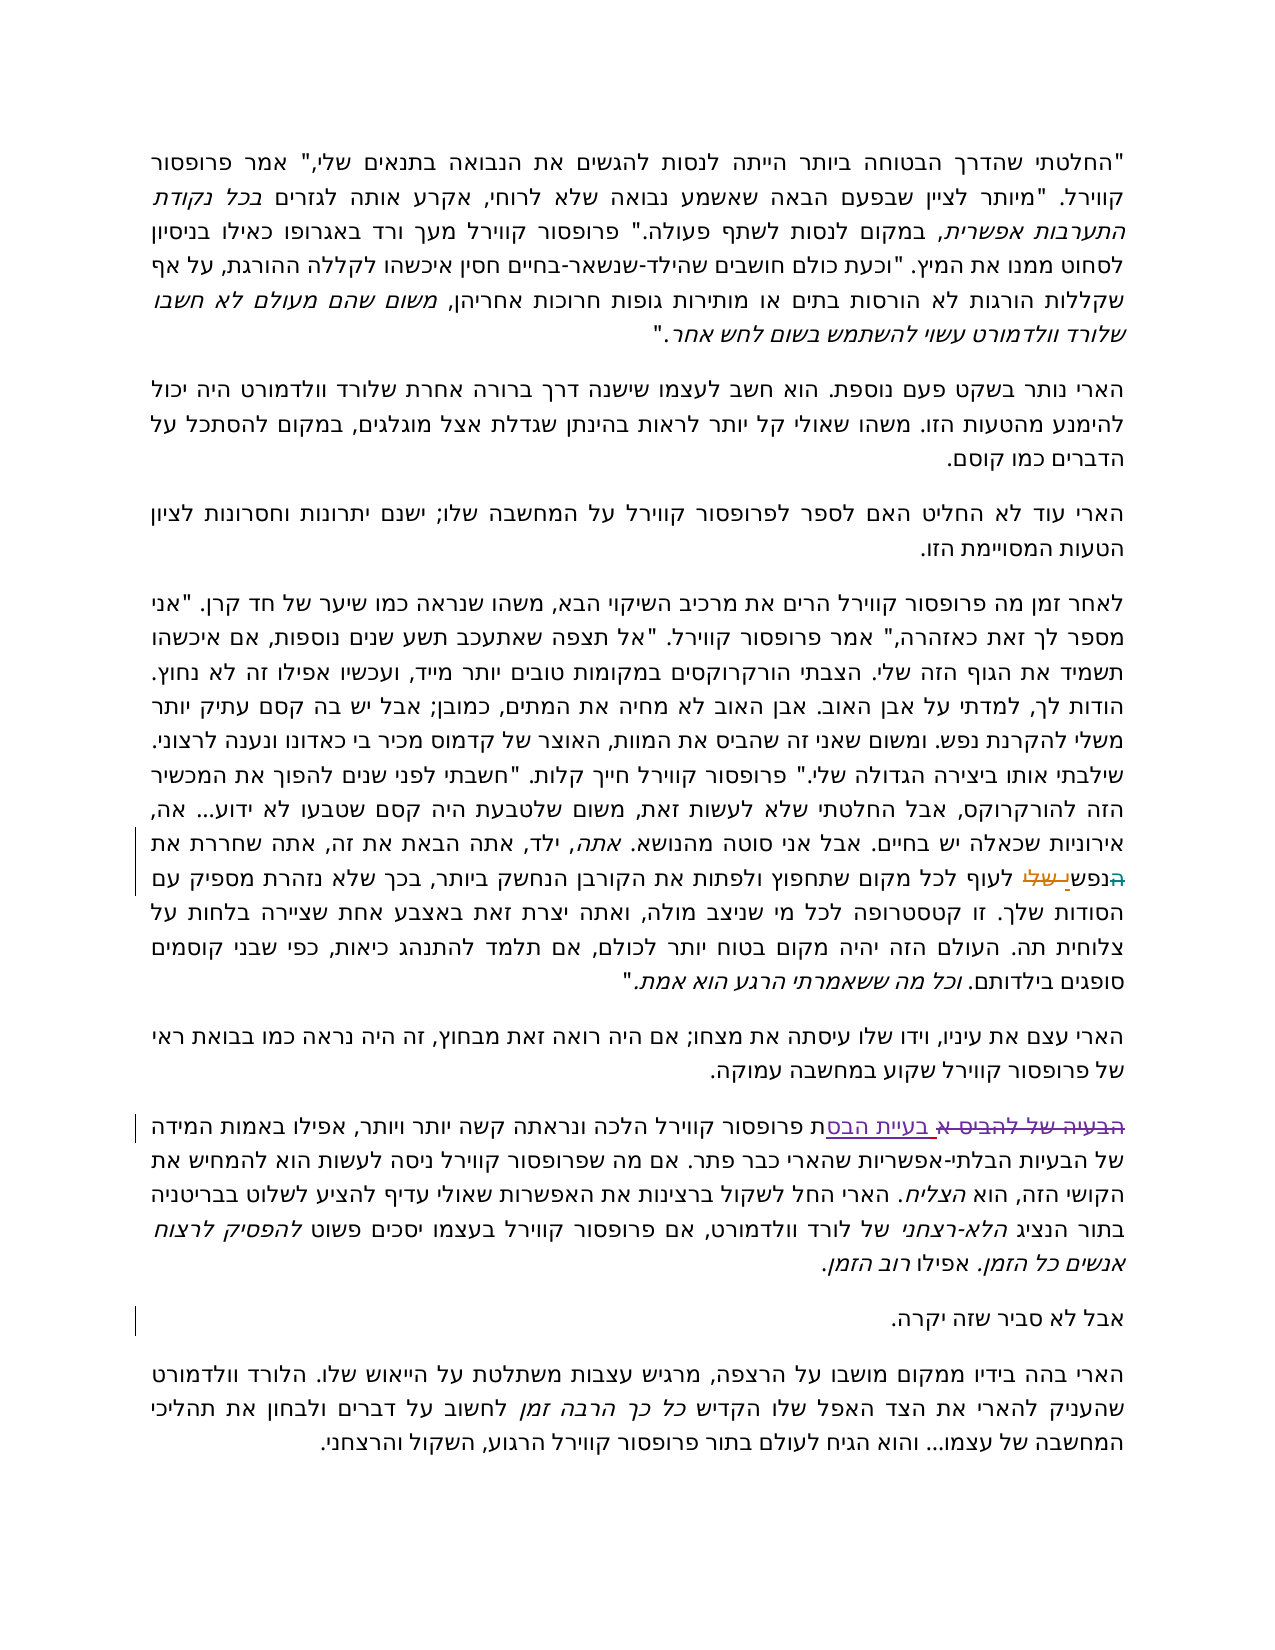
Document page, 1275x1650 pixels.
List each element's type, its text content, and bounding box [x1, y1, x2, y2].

text אבל לא סביר שזה יקרה. [150, 1306, 1125, 1336]
text ת פרופסור קווירל הלכה ונראתה קשה יותר ויותר, אפילו באמות המידה של הבעיות הבלתי-אפשריות שהארי כבר פתר. אם מה שפרופסור קווירל ניסה לעשות הוא להמחיש את הקושי הזה, הוא הצליח. הארי החל לשקול ברצינות את האפשרות שאולי עדיף להציע לשלוט בבריטניה בתור הנציג הלא-רצחני של לורד וולדמורט, אם פרופסור קווירל בעצמו יסכים פשוט להפסיק לרצוח אנשים כל הזמן. אפילו רוב הזמן. [150, 1113, 1125, 1281]
text הארי נותר בשקט פעם נוספת. הוא חשב לעצמו שישנה דרך ברורה אחרת שלורד וולדמורט היה יכול להימנע מהטעות הזו. משהו שאולי קל יותר לראות בהינתן שגדלת אצל מוגלגים, במקום להסתכל על הדברים כמו קוסם. [150, 377, 1125, 476]
text "החלטתי שהדרך הבטוחה ביותר הייתה לנסות להגשים את הנבואה בתנאים שלי," אמר פרופסור קווירל. "מיותר לציין שבפעם הבאה שאשמע נבואה שלא לרוחי, אקרע אותה לגזרים בכל נקודת התערבות אפשרית, במקום לנסות לשתף פעולה." פרופסור קווירל מעך ורד באגרופו כאילו בניסיון לסחוט ממנו את המיץ. "וכעת כולם חושבים שהילד-שנשאר-בחיים חסין איכשהו לקללה ההורגת, על אף שקללות הורגות לא הורסות בתים או מותירות גופות חרוכות אחריהן, משום שהם מעולם לא חשבו שלורד וולדמורט עשוי להשתמש בשום לחש אחר." [150, 150, 1125, 352]
text הארי בהה בידיו ממקום מושבו על הרצפה, מרגיש עצבות משתלטת על הייאוש שלו. הלורד וולדמורט שהעניק להארי את הצד האפל שלו הקדיש כל כך הרבה זמן לחשוב על דברים ולבחון את תהליכי המחשבה של עצמו… והוא הגיח לעולם בתור פרופסור קווירל הרגוע, השקול והרצחני. [150, 1361, 1125, 1460]
text הארי עצם את עיניו, וידו שלו עיסתה את מצחו; אם היה רואה זאת מבחוץ, זה היה נראה כמו בבואת ראי של פרופסור קווירל שקוע במחשבה עמוקה. [150, 1024, 1125, 1088]
text לאחר זמן מה פרופסור קווירל הרים את מרכיב השיקוי הבא, משהו שנראה כמו שיער של חד קרן. "אני מספר לך זאת כאזהרה," אמר פרופסור קווירל. "אל תצפה שאתעכב תשע שנים נוספות, אם איכשהו תשמיד את הגוף הזה שלי. הצבתי הורקרוקסים במקומות טובים יותר מייד, ועכשיו אפילו זה לא נחוץ. הודות לך, למדתי על אבן האוב. אבן האוב לא מחיה את המתים, כמובן; אבל יש בה קסם עתיק יותר משלי להקרנת נפש. ומשום שאני זה שהביס את המוות, האוצר של קדמוס מכיר בי כאדונו ונענה לרצוני. שילבתי אותו ביצירה הגדולה שלי." פרופסור קווירל חייך קלות. "חשבתי לפני שנים להפוך את המכשיר הזה להורקרוקס, אבל החלטתי שלא לעשות זאת, משום שלטבעת היה קסם שטבעו לא ידוע… אה, אירוניות שכאלה יש בחיים. אבל אני סוטה מהנושא. אתה, ילד, אתה הבאת את זה, אתה שחררת את נפש לעוף לכל מקום שתחפוץ ולפתות את הקורבן הנחשק ביותר, בכך שלא נזהרת מספיק עם הסודות שלך. זו קטסטרופה לכל מי שניצב מולה, ואתה יצרת זאת באצבע אחת שציירה בלחות על צלוחית תה. העולם הזה יהיה מקום בטוח יותר לכולם, אם תלמד להתנהג כיאות, כפי שבני קוסמים סופגים בילדותם. וכל מה ששאמרתי הרגע הוא אמת." [150, 591, 1125, 999]
text הארי עוד לא החליט האם לספר לפרופסור קווירל על המחשבה שלו; ישנם יתרונות וחסרונות לציון הטעות המסויימת הזו. [150, 501, 1125, 565]
